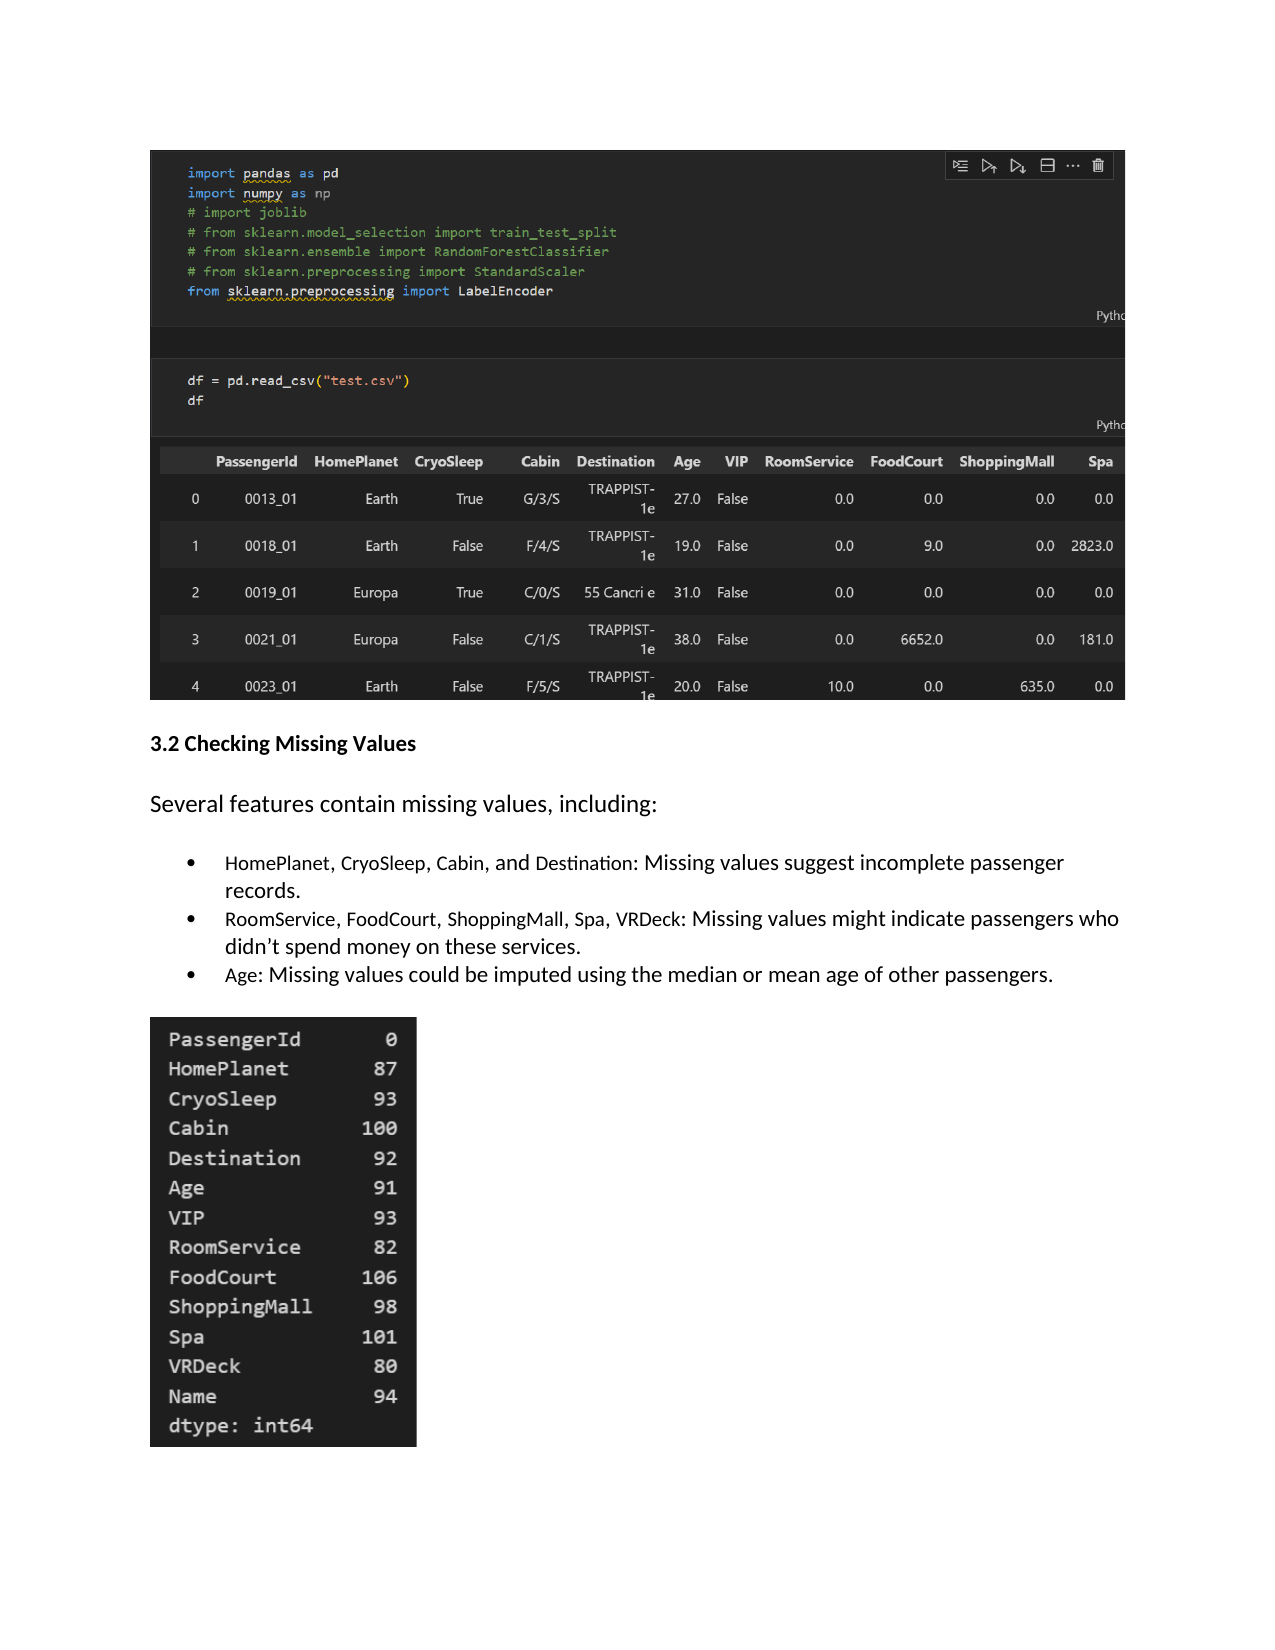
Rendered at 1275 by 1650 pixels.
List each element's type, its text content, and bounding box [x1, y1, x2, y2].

list Age: Missing values could be imputed using the median or mean age of other passengers. [187, 960, 1125, 988]
list RoomService, FoodCourt, ShoppingMall, Spa, VRDeck: Missing values might indicate passengers who didn’t spend money on these services. [187, 904, 1125, 960]
picture [150, 1017, 417, 1447]
text Several features contain missing values, including: [150, 788, 1125, 819]
text 3.2 Checking Missing Values [150, 729, 1125, 757]
picture [150, 150, 1125, 700]
list HomePlanet, CryoSleep, Cabin, and Destination: Missing values suggest incomplete passenger records. [187, 848, 1125, 904]
